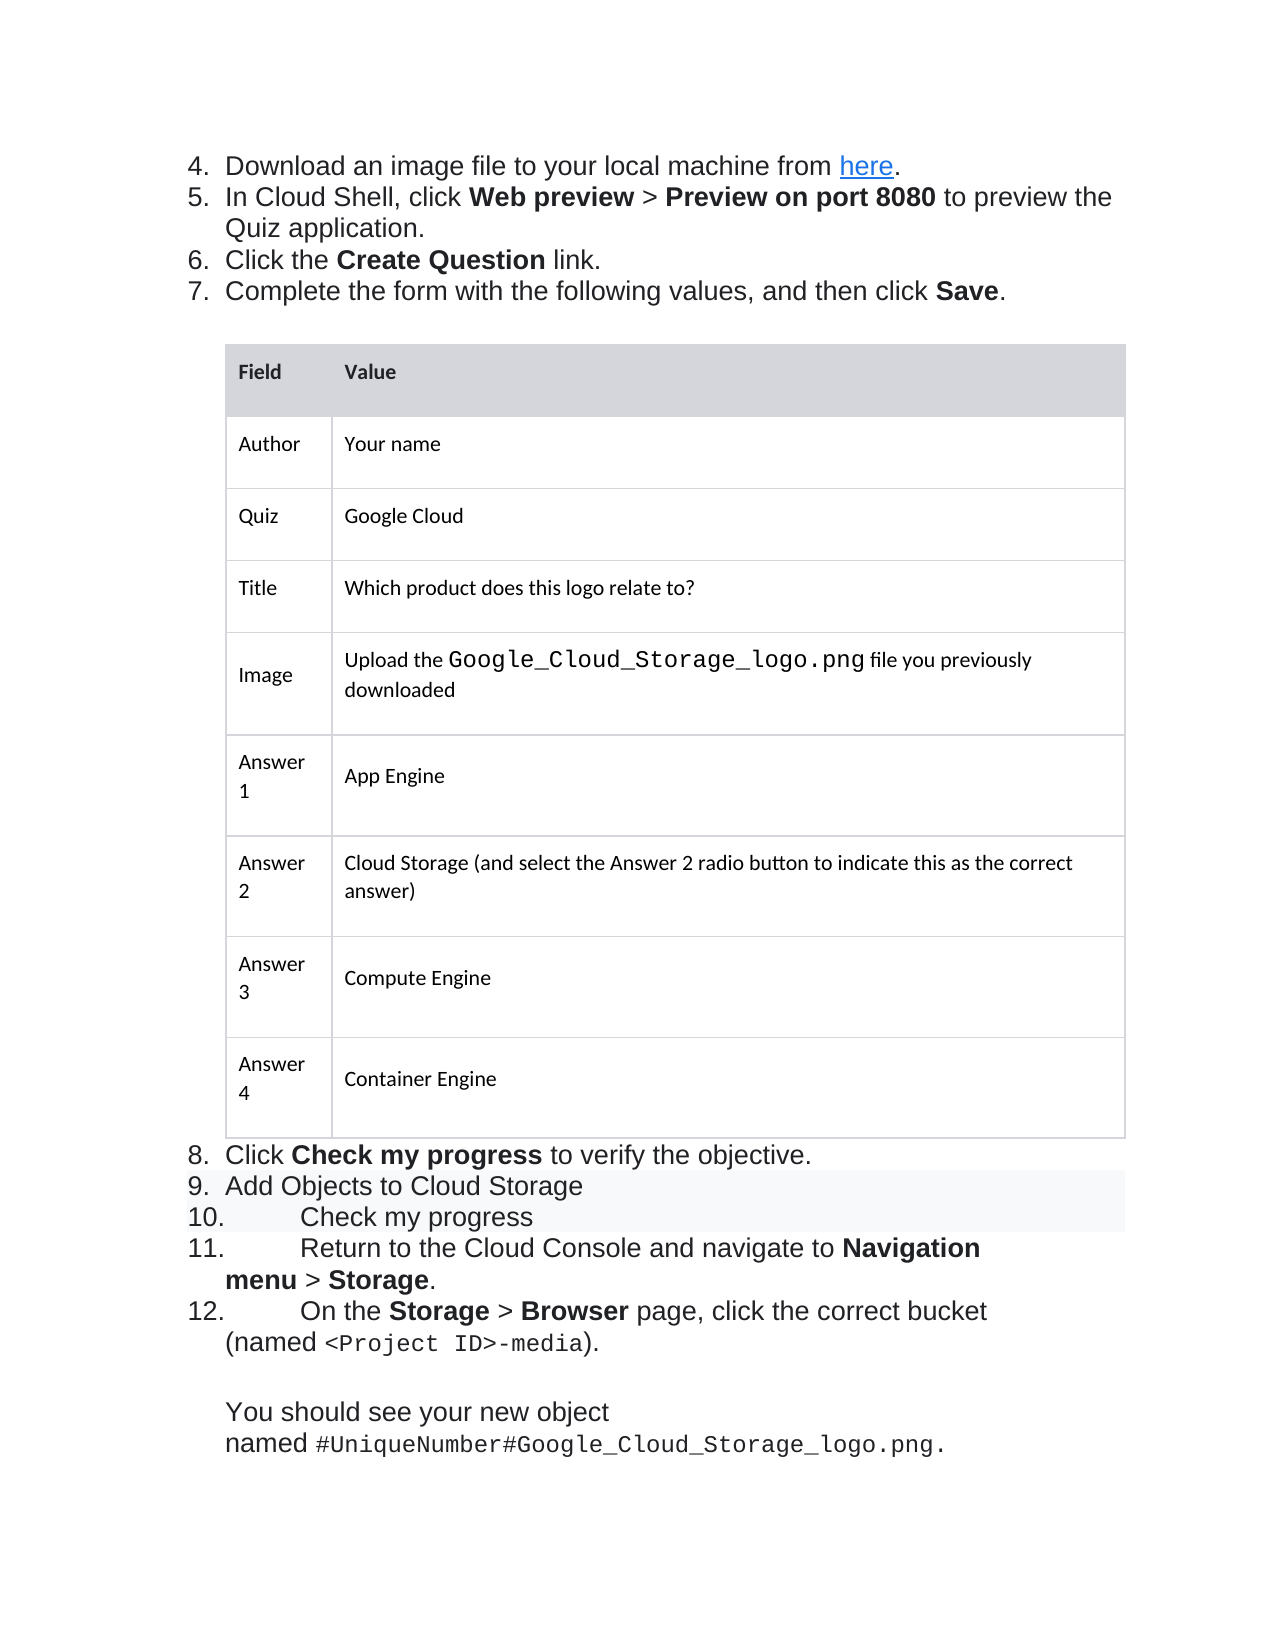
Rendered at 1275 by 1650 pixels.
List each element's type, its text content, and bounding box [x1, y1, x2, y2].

list Download an image file to your local machine from here. [187, 150, 1125, 181]
table_cell Which product does this logo relate to? [333, 561, 1124, 632]
text You should see your new object named #UniqueNumber#Google_Cloud_Storage_logo.png. [225, 1396, 1125, 1460]
table_cell Upload the Google_Cloud_Storage_logo.png file you previously downloaded [333, 633, 1124, 734]
table_cell Answer 4 [227, 1038, 331, 1137]
table_cell Your name [333, 417, 1124, 488]
list Return to the Cloud Console and navigate to Navigation menu > Storage. [187, 1232, 1125, 1295]
table_cell App Engine [333, 736, 1124, 835]
list In Cloud Shell, click Web preview > Preview on port 8080 to preview the Quiz application. [187, 181, 1125, 244]
list Complete the form with the following values, and then click Save. [187, 275, 1125, 306]
table_cell Title [227, 561, 331, 632]
table_cell Quiz [227, 489, 331, 560]
list Click the Create Question link. [187, 244, 1125, 275]
table_cell Author [227, 417, 331, 488]
list On the Storage > Browser page, click the correct bucket (named <Project ID>-media). [187, 1295, 1125, 1359]
table_header Field [227, 345, 331, 416]
list Add Objects to Cloud Storage [187, 1170, 1125, 1201]
table_cell Answer 3 [227, 937, 331, 1036]
table_cell Container Engine [333, 1038, 1124, 1137]
table_cell Image [227, 633, 331, 734]
table_cell Compute Engine [333, 937, 1124, 1036]
table_cell Answer 1 [227, 736, 331, 835]
table_cell Cloud Storage (and select the Answer 2 radio button to indicate this as the correct answer) [333, 837, 1124, 936]
table_cell Google Cloud [333, 489, 1124, 560]
table_cell Answer 2 [227, 837, 331, 936]
list Check my progress [187, 1201, 1125, 1232]
list Click Check my progress to verify the objective. [187, 1139, 1125, 1170]
table_header Value [333, 345, 1124, 416]
